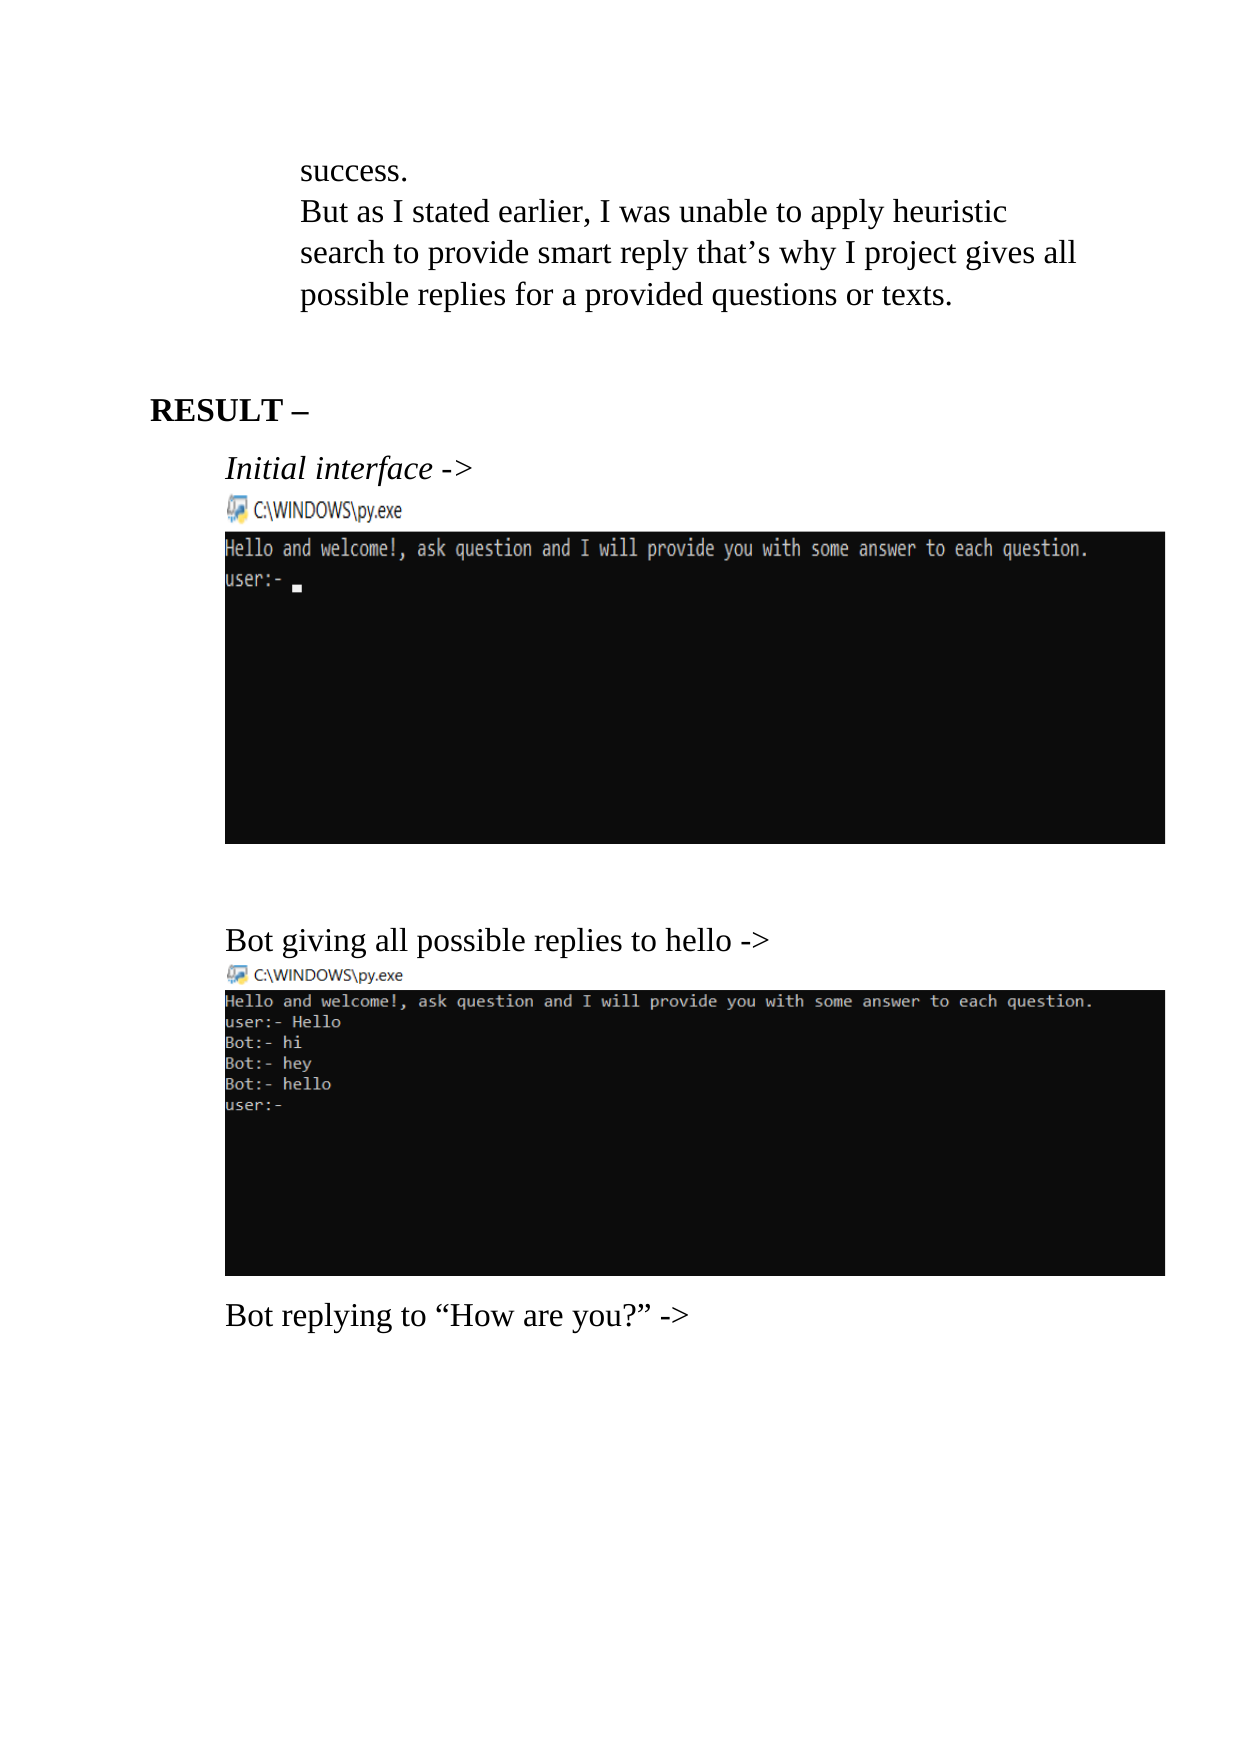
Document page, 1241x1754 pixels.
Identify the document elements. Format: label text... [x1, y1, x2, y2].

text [300, 150, 1090, 312]
text Initial interface -> [225, 448, 1090, 488]
text RESULT – [150, 390, 1090, 428]
text Bot giving all possible replies to hello -> [225, 921, 1090, 961]
picture [225, 961, 1166, 1276]
text Bot replying to “How are you?” -> [225, 1295, 1090, 1333]
picture [225, 488, 1166, 844]
